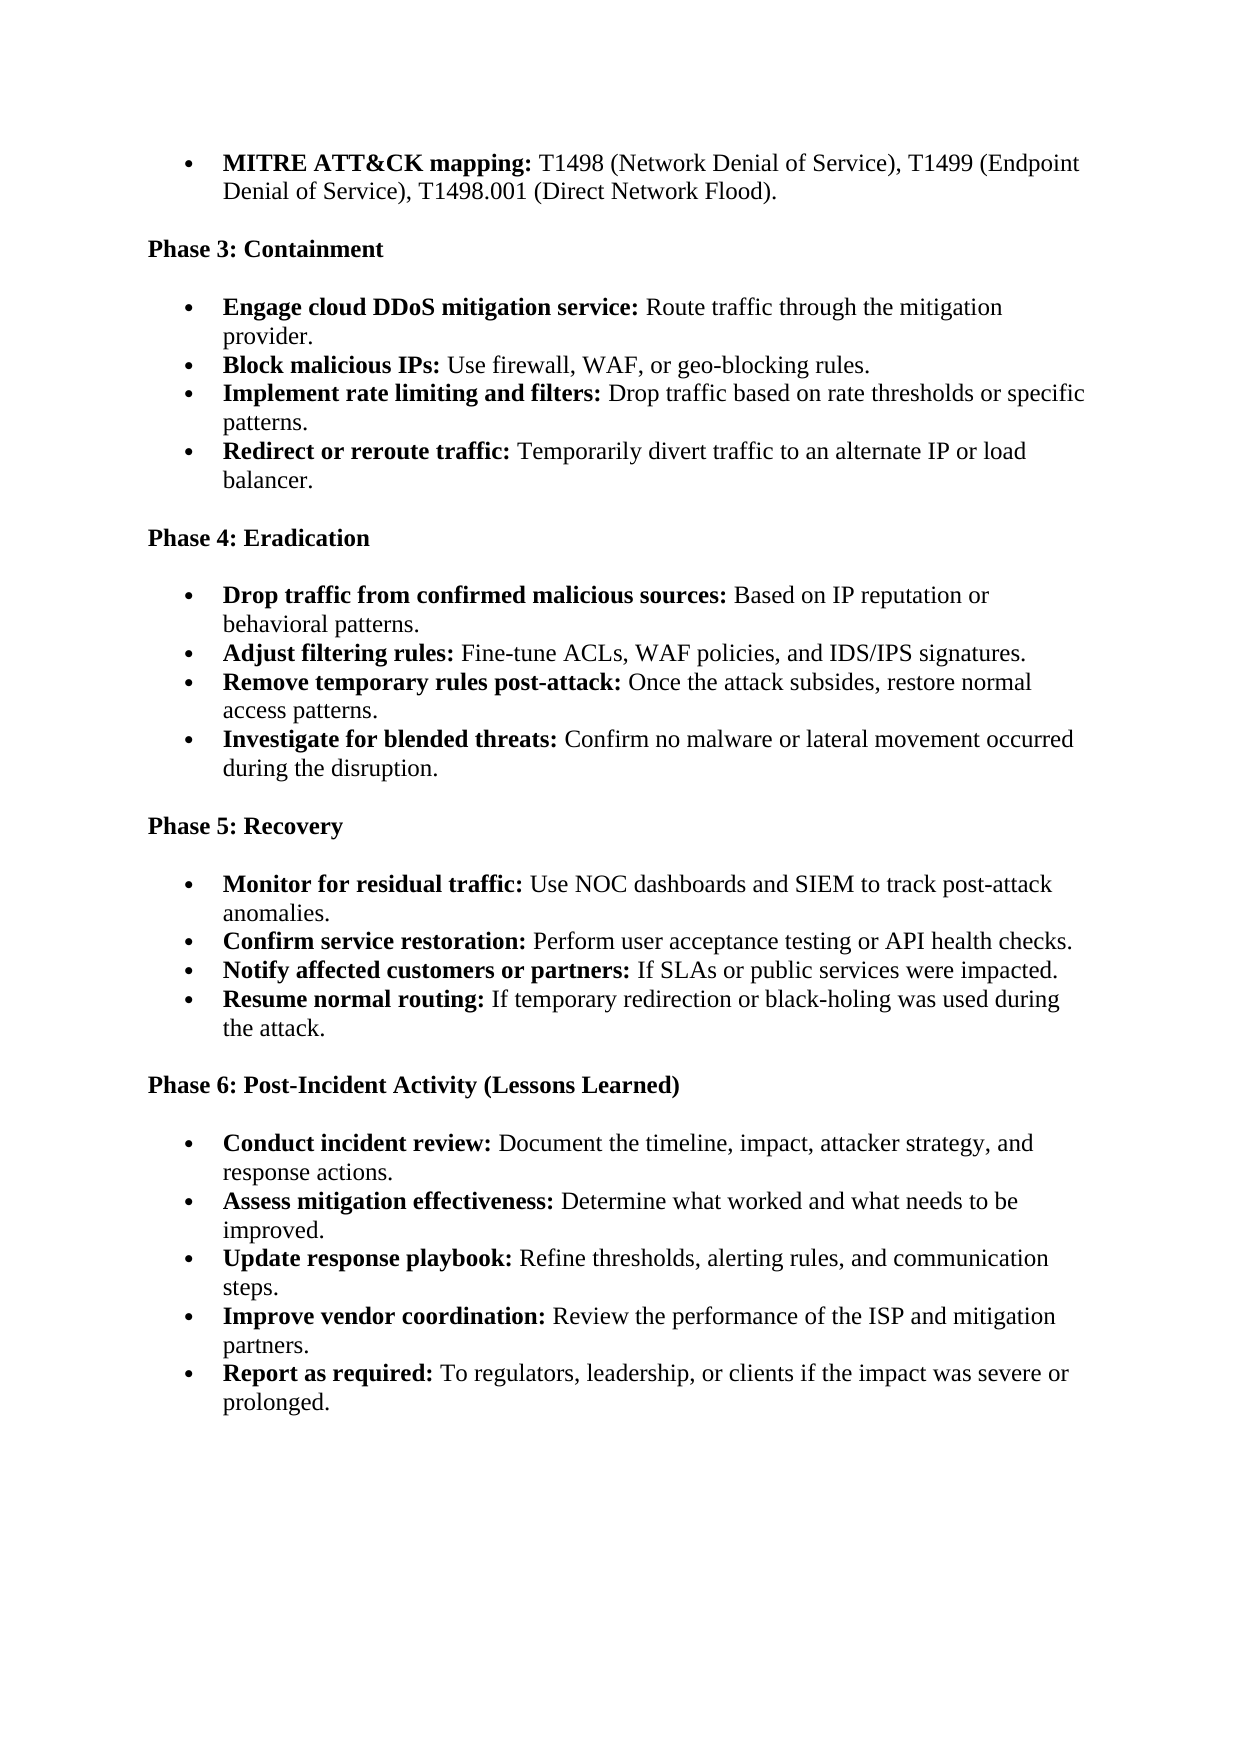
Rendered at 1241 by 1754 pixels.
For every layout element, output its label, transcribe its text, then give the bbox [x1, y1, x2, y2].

list Block malicious IPs: Use firewall, WAF, or geo-blocking rules. [185, 350, 1093, 378]
list Assess mitigation effectiveness: Determine what worked and what needs to be improved. [185, 1186, 1093, 1243]
list Engage cloud DDoS mitigation service: Route traffic through the mitigation provider. [185, 292, 1093, 350]
text Phase 6: Post-Incident Activity (Lessons Learned) [148, 1071, 1093, 1099]
text Phase 3: Containment [148, 234, 1093, 263]
list Notify affected customers or partners: If SLAs or public services were impacted. [185, 955, 1093, 984]
list Resume normal routing: If temporary redirection or black-holing was used during the attack. [185, 984, 1093, 1041]
list Conduct incident review: Document the timeline, impact, attacker strategy, and response actions. [185, 1128, 1093, 1186]
list Report as required: To regulators, leadership, or clients if the impact was severe or prolonged. [185, 1358, 1093, 1416]
list Improve vendor coordination: Review the performance of the ISP and mitigation partners. [185, 1301, 1093, 1358]
list Adjust filtering rules: Fine-tune ACLs, WAF policies, and IDS/IPS signatures. [185, 638, 1093, 667]
list Monitor for residual traffic: Use NOC dashboards and SIEM to track post-attack anomalies. [185, 869, 1093, 926]
list Investigate for blended threats: Confirm no malware or lateral movement occurred during the disruption. [185, 724, 1093, 782]
list Confirm service restoration: Perform user acceptance testing or API health checks. [185, 926, 1093, 955]
text Phase 4: Eradication [148, 523, 1093, 551]
list Implement rate limiting and filters: Drop traffic based on rate thresholds or specific patterns. [185, 378, 1093, 436]
text Phase 5: Recovery [148, 811, 1093, 840]
list MITRE ATT&CK mapping: T1498 (Network Denial of Service), T1499 (Endpoint Denial of Service), T1498.001 (Direct Network Flood). [185, 148, 1093, 205]
list Update response playbook: Refine thresholds, alerting rules, and communication steps. [185, 1243, 1093, 1301]
list Drop traffic from confirmed malicious sources: Based on IP reputation or behavioral patterns. [185, 581, 1093, 638]
list Redirect or reroute traffic: Temporarily divert traffic to an alternate IP or load balancer. [185, 436, 1093, 493]
list Remove temporary rules post-attack: Once the attack subsides, restore normal access patterns. [185, 667, 1093, 724]
